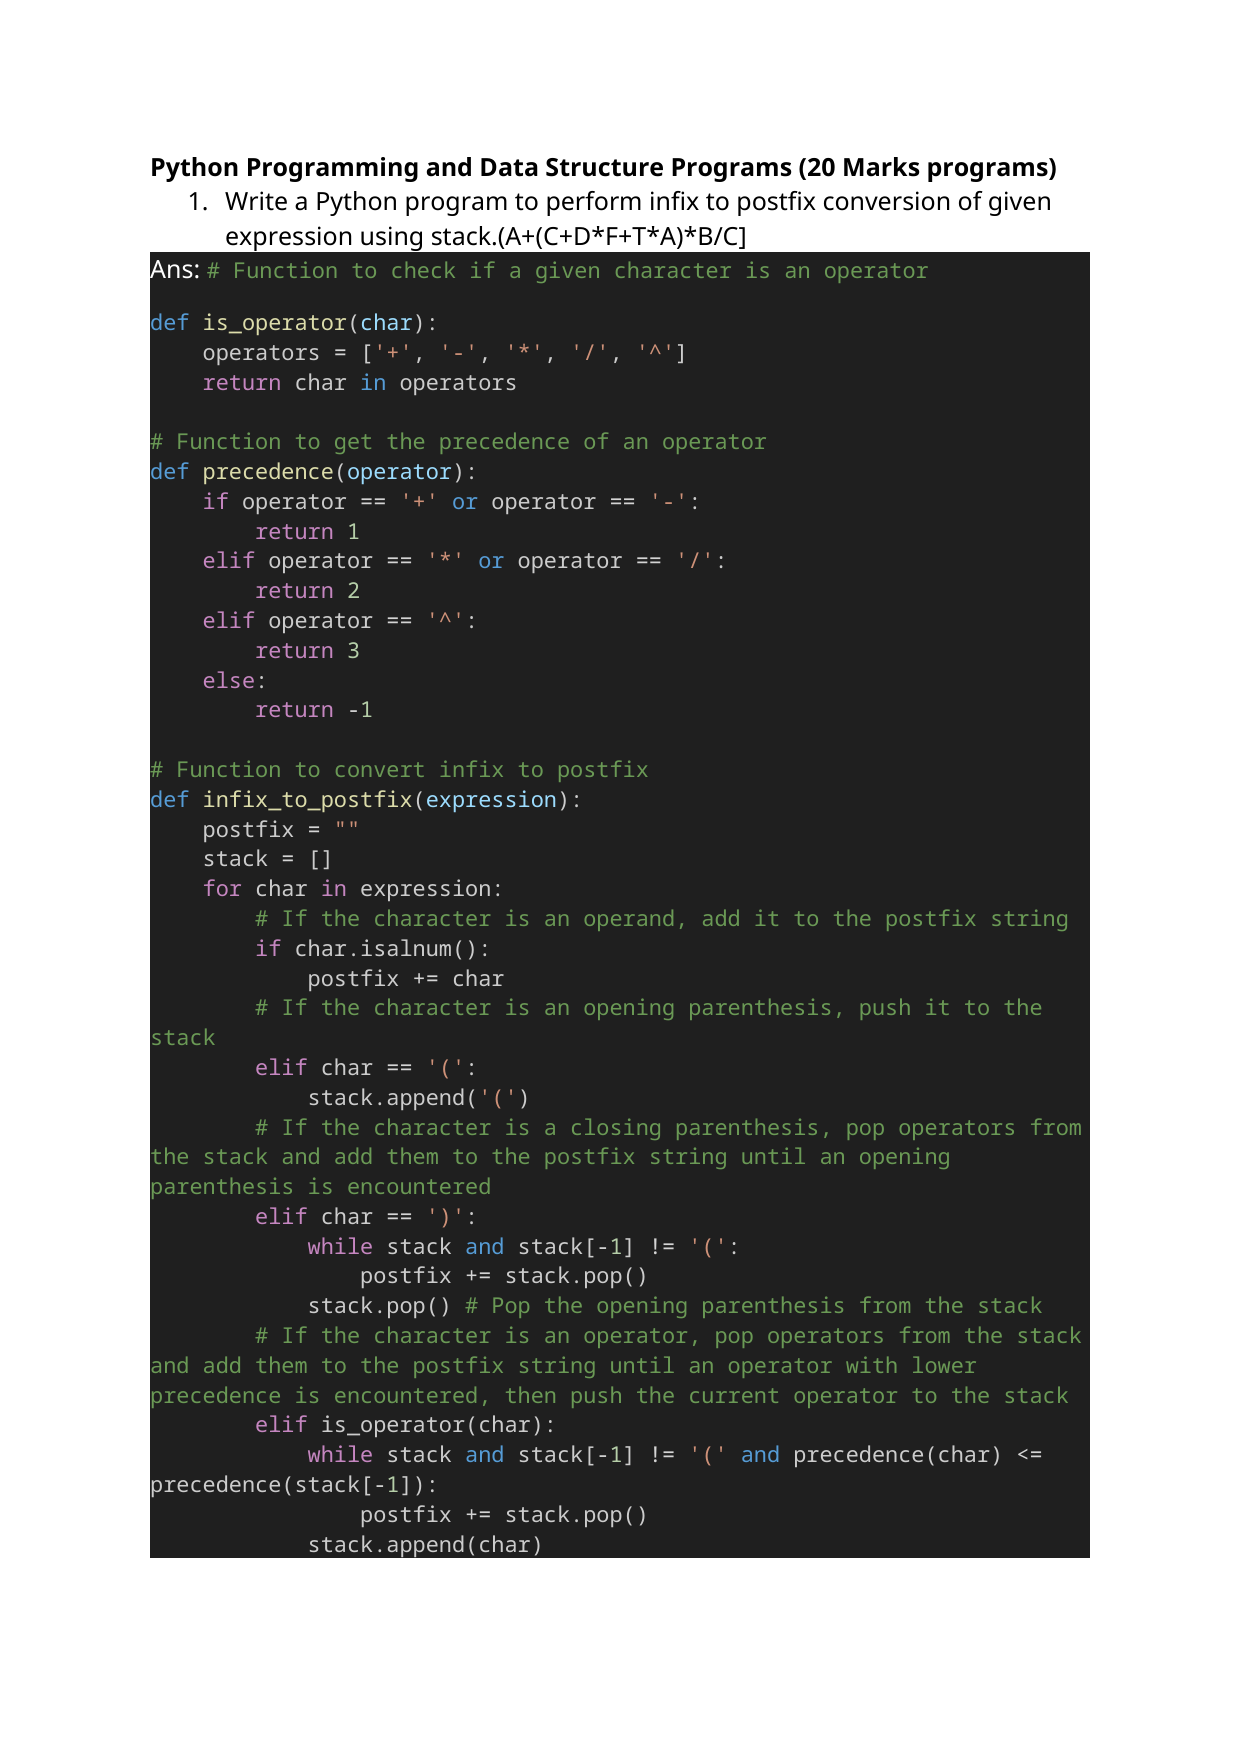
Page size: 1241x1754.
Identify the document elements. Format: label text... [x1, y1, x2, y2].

text if char.isalnum(): [150, 933, 1090, 962]
text else: [150, 664, 1090, 694]
text postfix += stack.pop() [150, 1260, 1090, 1290]
text # If the character is a closing parenthesis, pop operators from the stack and add them to the postfix string until an opening parenthesis is encountered [150, 1111, 1090, 1201]
list Write a Python program to perform infix to postfix conversion of given expression using stack.(A+(C+D*F+T*A)*B/C] [187, 184, 1090, 252]
text for char in expression: [150, 873, 1090, 903]
text def is_operator(char): [150, 307, 1090, 337]
text postfix += char [150, 962, 1090, 992]
text stack = [] [150, 843, 1090, 873]
text Ans: # Function to check if a given character is an operator [150, 252, 1090, 286]
text stack.append('(') [150, 1082, 1090, 1111]
text elif char == ')': [150, 1201, 1090, 1231]
text def precedence(operator): [150, 456, 1090, 486]
text # If the character is an opening parenthesis, push it to the stack [150, 992, 1090, 1052]
text Python Programming and Data Structure Programs (20 Marks programs) [150, 150, 1090, 184]
text stack.pop() # Pop the opening parenthesis from the stack [150, 1290, 1090, 1320]
text elif operator == '^': [150, 605, 1090, 635]
text return char in operators [150, 367, 1090, 396]
text # Function to convert infix to postfix [150, 754, 1090, 784]
text elif char == '(': [150, 1052, 1090, 1082]
text return 1 [150, 516, 1090, 545]
text if operator == '+' or operator == '-': [150, 486, 1090, 516]
text operators = ['+', '-', '*', '/', '^'] [150, 337, 1090, 367]
text while stack and stack[-1] != '(': [150, 1231, 1090, 1260]
text return 3 [150, 635, 1090, 664]
text while stack and stack[-1] != '(' and precedence(char) <= precedence(stack[-1]): [150, 1439, 1090, 1499]
text stack.append(char) [150, 1528, 1090, 1558]
text def infix_to_postfix(expression): [150, 784, 1090, 813]
text # If the character is an operator, pop operators from the stack and add them to the postfix string until an operator with lower precedence is encountered, then push the current operator to the stack [150, 1320, 1090, 1409]
text return 2 [150, 575, 1090, 605]
text return -1 [150, 694, 1090, 724]
text postfix = "" [150, 813, 1090, 843]
text elif operator == '*' or operator == '/': [150, 545, 1090, 575]
text elif is_operator(char): [150, 1409, 1090, 1439]
text # Function to get the precedence of an operator [150, 426, 1090, 456]
text # If the character is an operand, add it to the postfix string [150, 903, 1090, 933]
text postfix += stack.pop() [150, 1499, 1090, 1528]
